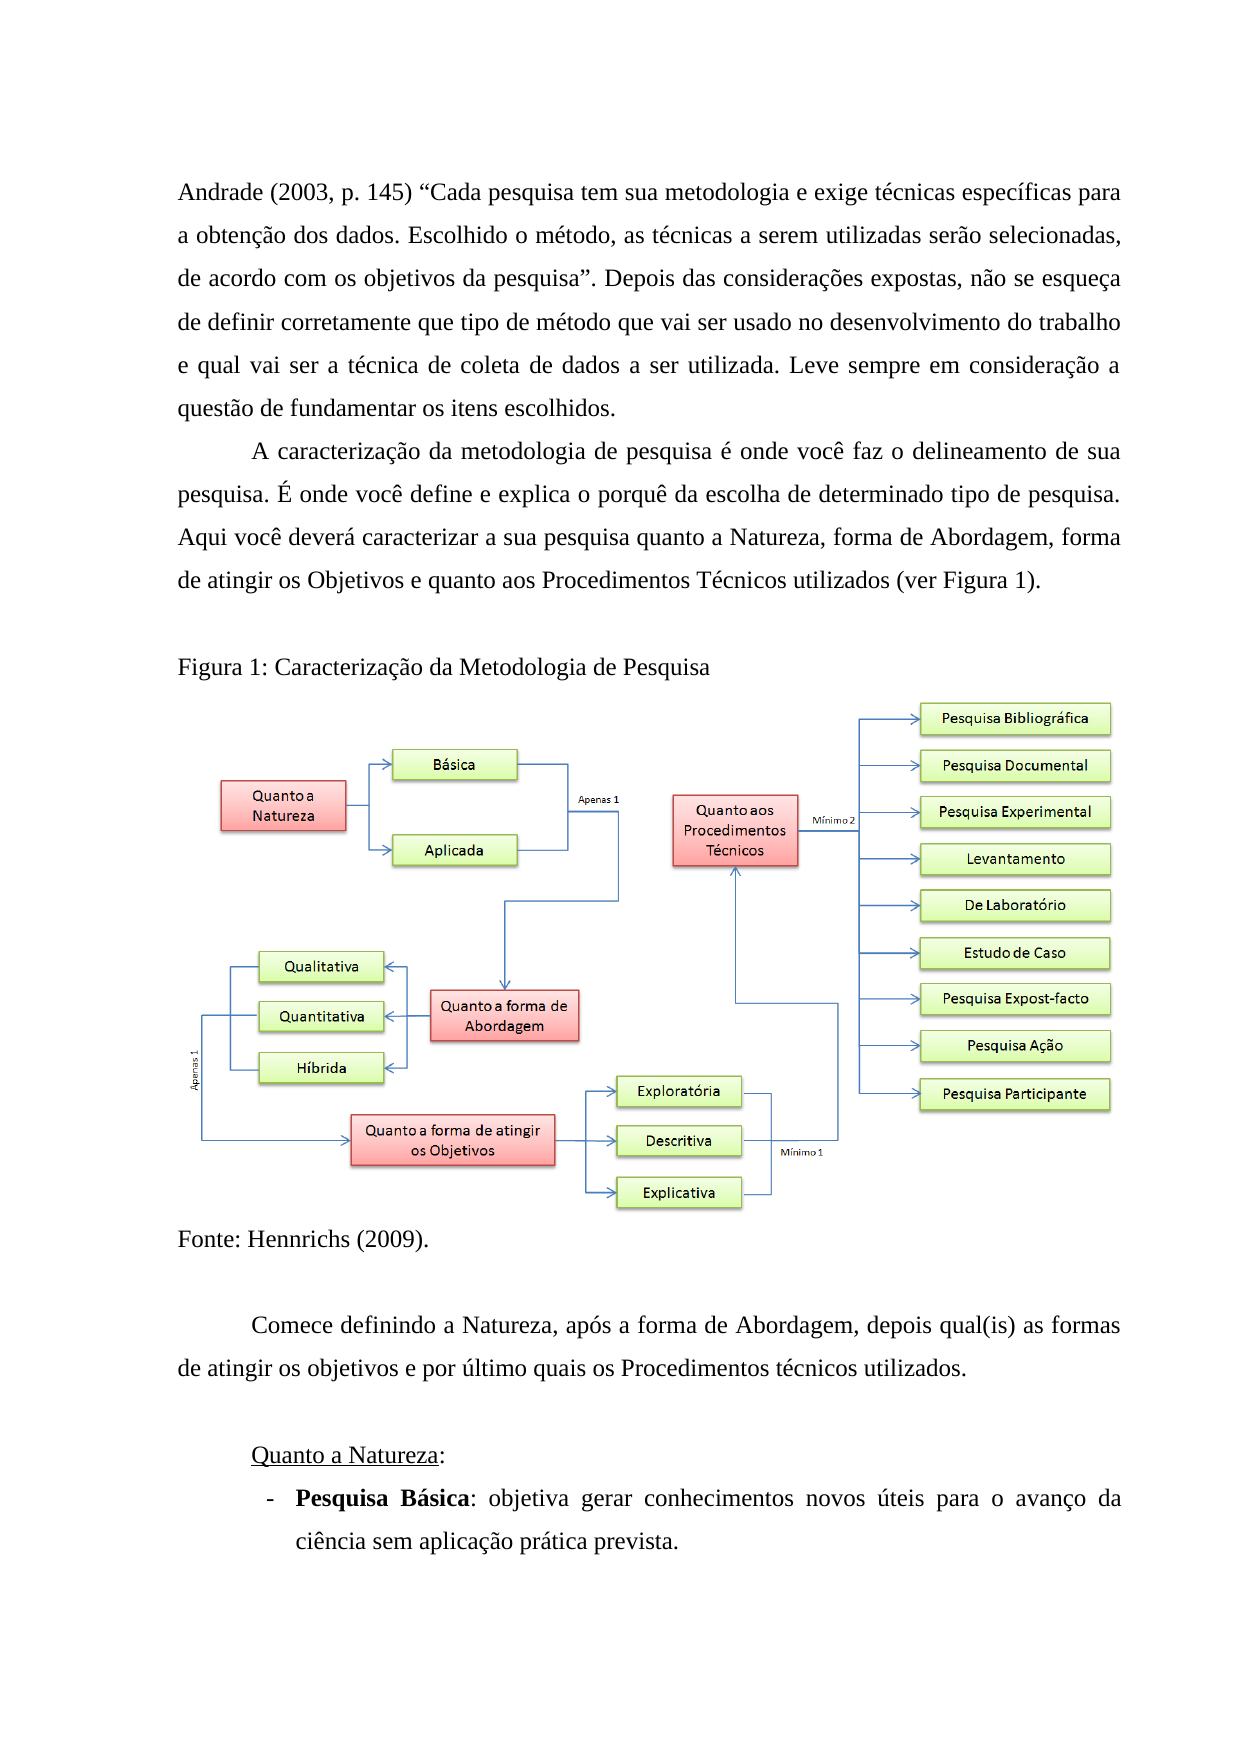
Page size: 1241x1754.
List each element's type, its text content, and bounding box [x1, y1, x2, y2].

text Fonte: Hennrichs (2009). [177, 1224, 1122, 1253]
text Figura 1: Caracterização da Metodologia de Pesquisa [177, 652, 1122, 680]
list Pesquisa Básica: objetiva gerar conhecimentos novos úteis para o avanço da ciência sem aplicação prática prevista. [266, 1483, 1122, 1555]
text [177, 177, 1122, 422]
picture [177, 694, 1120, 1220]
text Quanto a Natureza: [177, 1440, 1122, 1468]
text A caracterização da metodologia de pesquisa é onde você faz o delineamento de sua pesquisa. É onde você define e explica o porquê da escolha de determinado tipo de pesquisa. Aqui você deverá caracterizar a sua pesquisa quanto a Natureza, forma de Abordagem, forma de atingir os Objetivos e quanto aos Procedimentos Técnicos utilizados (ver Figura 1). [177, 436, 1122, 594]
text Comece definindo a Natureza, após a forma de Abordagem, depois qual(is) as formas de atingir os objetivos e por último quais os Procedimentos técnicos utilizados. [177, 1310, 1122, 1382]
